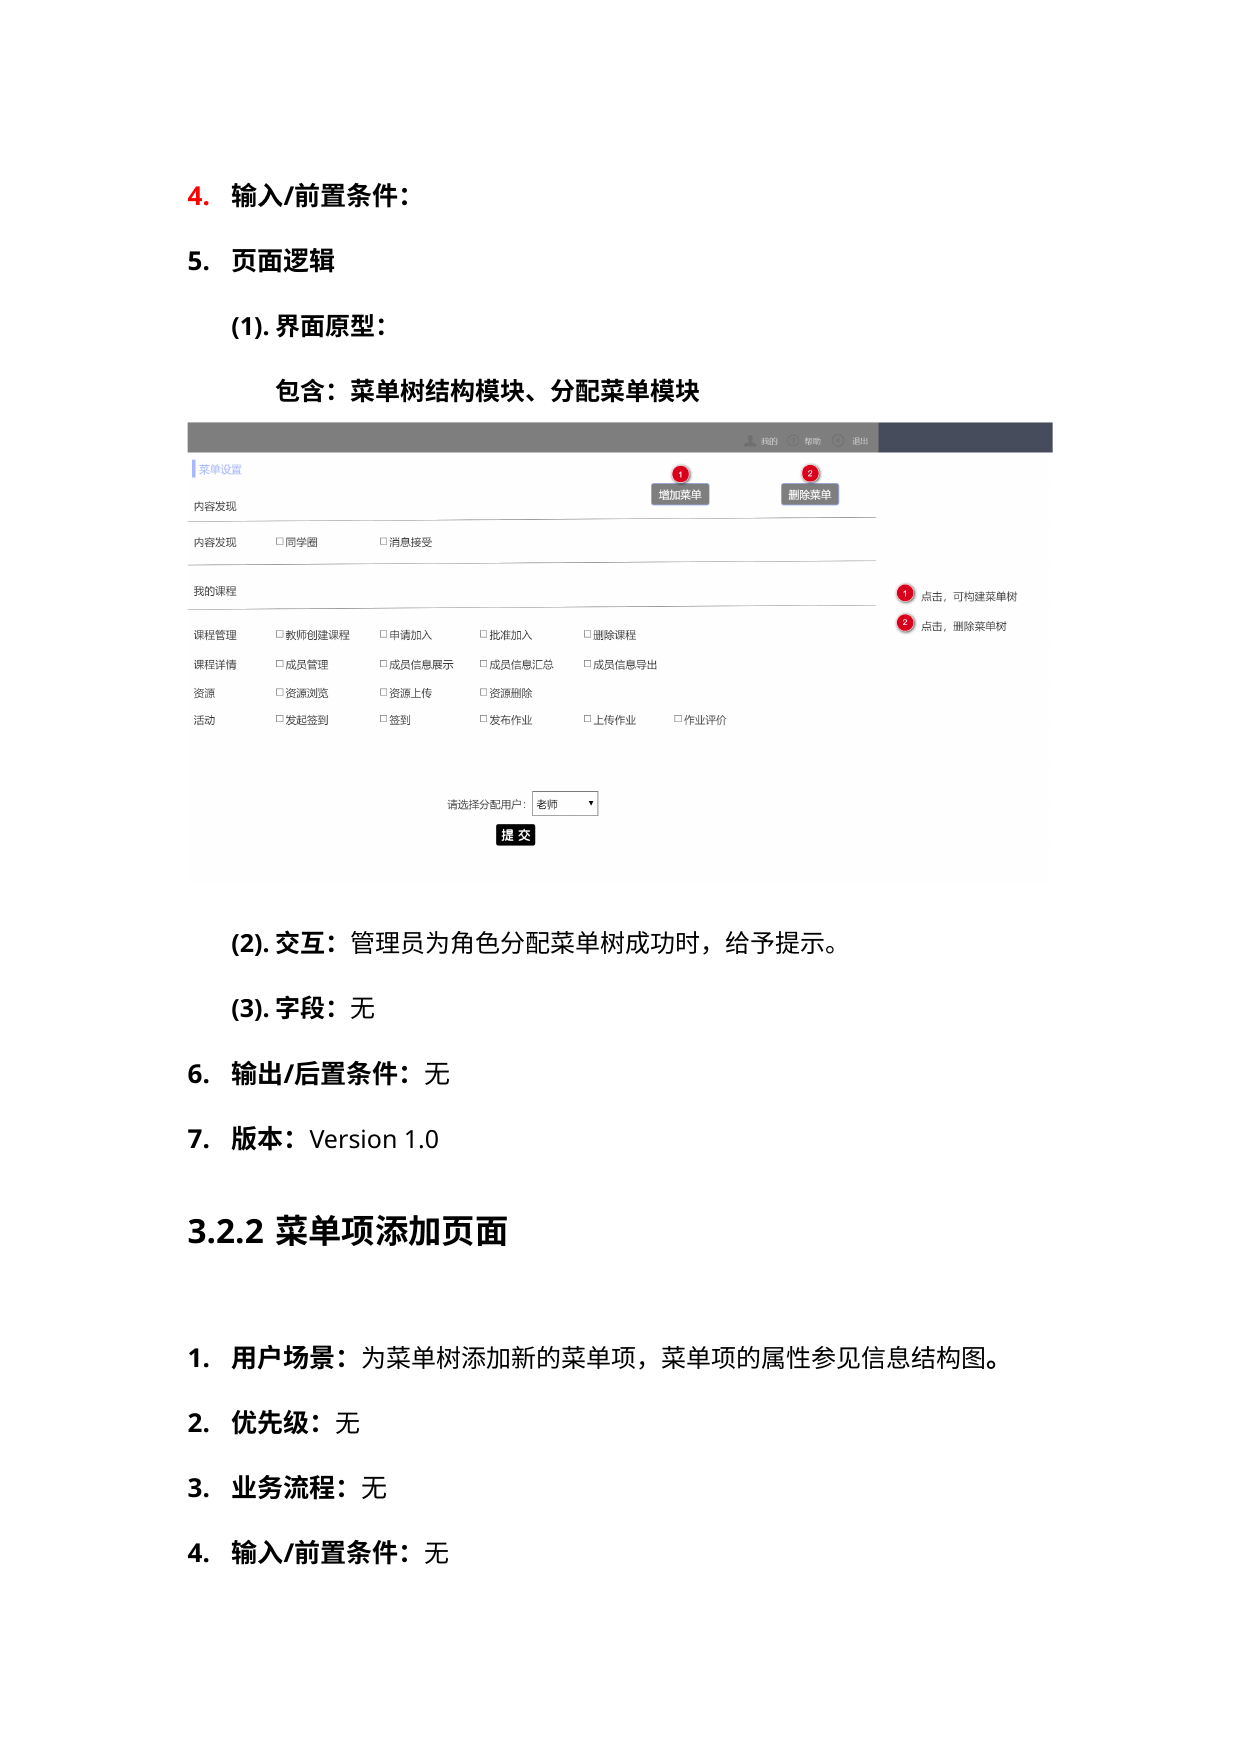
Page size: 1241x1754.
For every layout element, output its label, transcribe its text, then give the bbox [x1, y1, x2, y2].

list 业务流程：无 [187, 1454, 1053, 1519]
list 优先级：无 [187, 1389, 1053, 1454]
list 版本：Version 1.0 [187, 1104, 1053, 1169]
list 包含：菜单树结构模块、分配菜单模块 [275, 357, 1053, 422]
subtitle 菜单项添加页面 [187, 1197, 1053, 1262]
list 交互：管理员为角色分配菜单树成功时，给予提示。 [231, 909, 1053, 974]
list 字段：无 [231, 974, 1053, 1039]
list 用户场景：为菜单树添加新的菜单项，菜单项的属性参见信息结构图。 [187, 1324, 1053, 1389]
picture [187, 422, 1053, 882]
list 输入/前置条件： [187, 162, 1053, 227]
list 输入/前置条件：无 [187, 1519, 1053, 1584]
list 界面原型： [231, 292, 1053, 357]
list 页面逻辑 [187, 227, 1053, 292]
list 输出/后置条件：无 [187, 1039, 1053, 1104]
